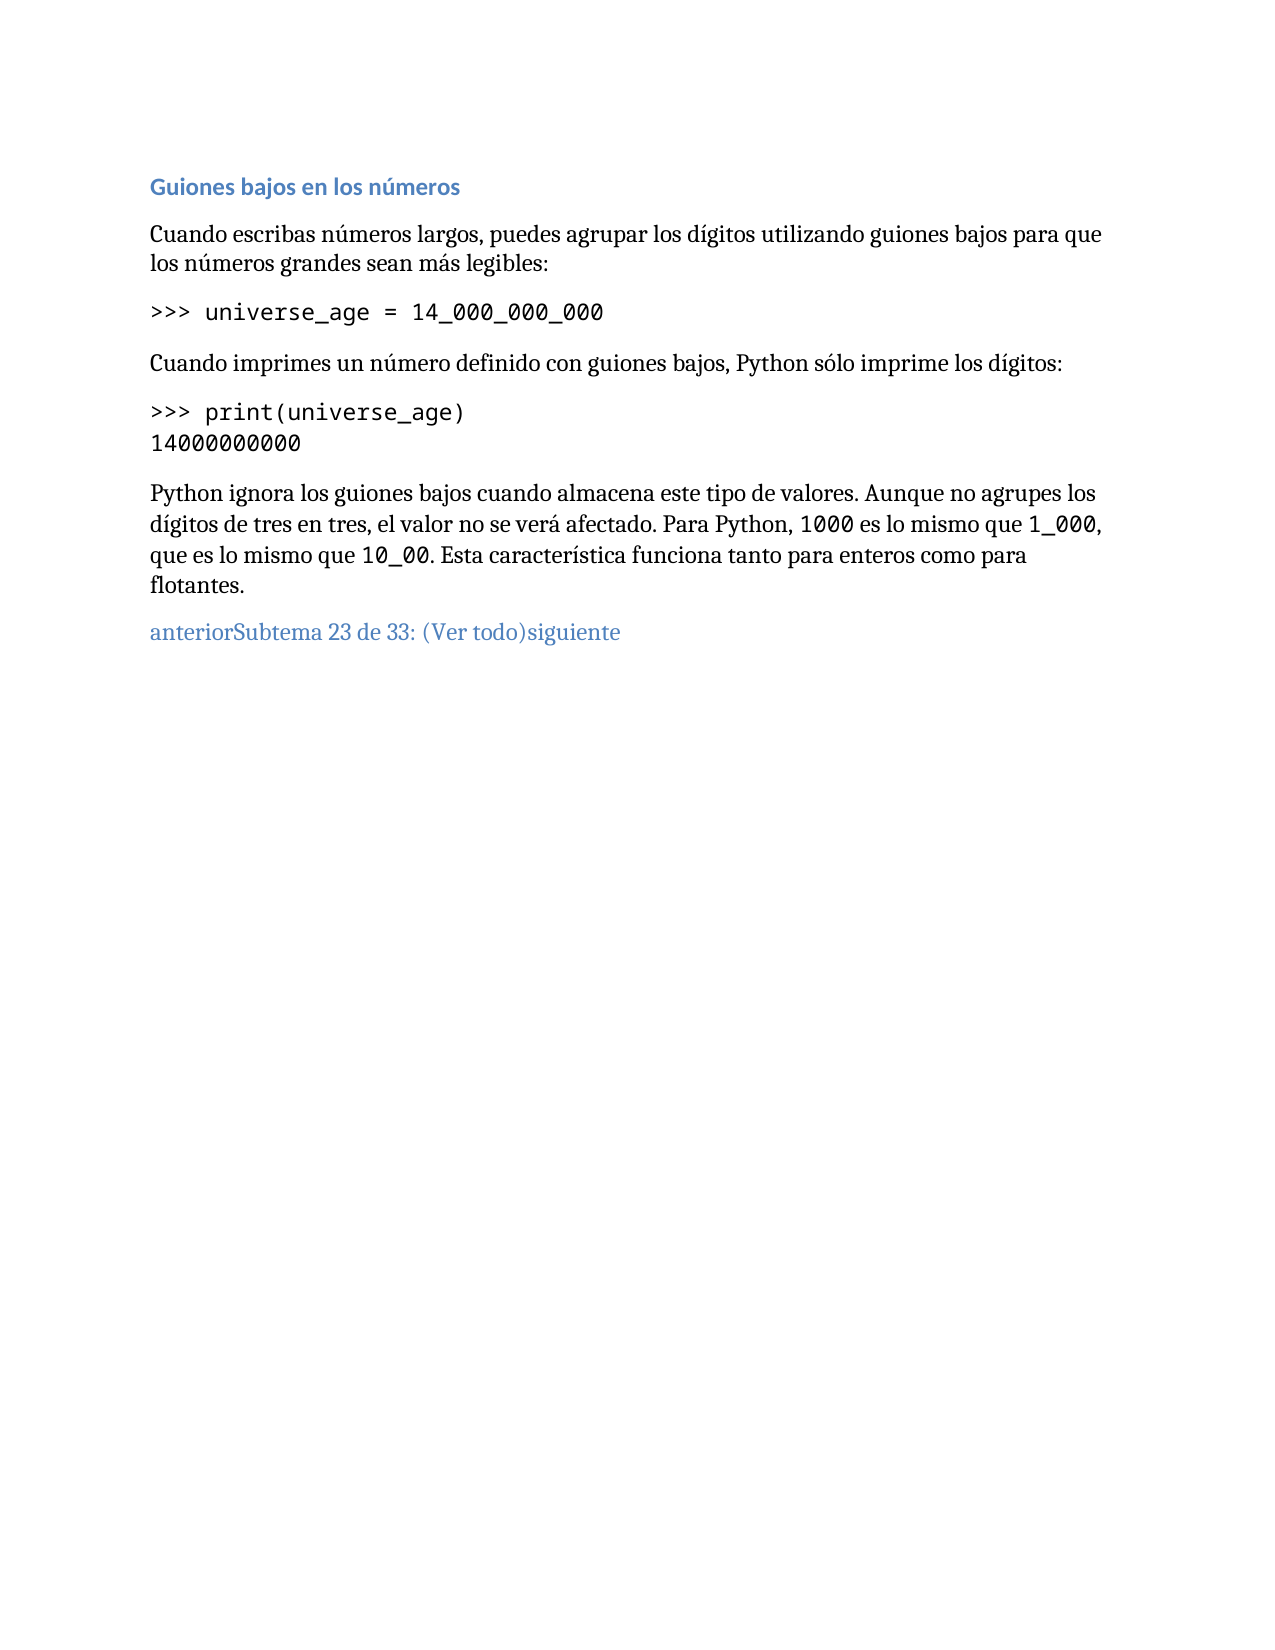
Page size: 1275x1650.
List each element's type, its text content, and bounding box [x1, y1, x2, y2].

text Cuando escribas números largos, puedes agrupar los dígitos utilizando guiones bajos para que los números grandes sean más legibles: [150, 220, 1125, 278]
text anteriorSubtema 23 de 33: (Ver todo)siguiente [150, 618, 1125, 676]
text >>> print(universe_age) 14000000000 [150, 396, 1125, 458]
text Python ignora los guiones bajos cuando almacena este tipo de valores. Aunque no agrupes los dígitos de tres en tres, el valor no se verá afectado. Para Python, 1000 es lo mismo que 1_000, que es lo mismo que 10_00. Esta característica funciona tanto para enteros como para flotantes. [150, 479, 1125, 599]
text Cuando imprimes un número definido con guiones bajos, Python sólo imprime los dígitos: [150, 348, 1125, 377]
text >>> universe_age = 14_000_000_000 [150, 296, 1125, 328]
subtitle Guiones bajos en los números [150, 171, 1125, 201]
